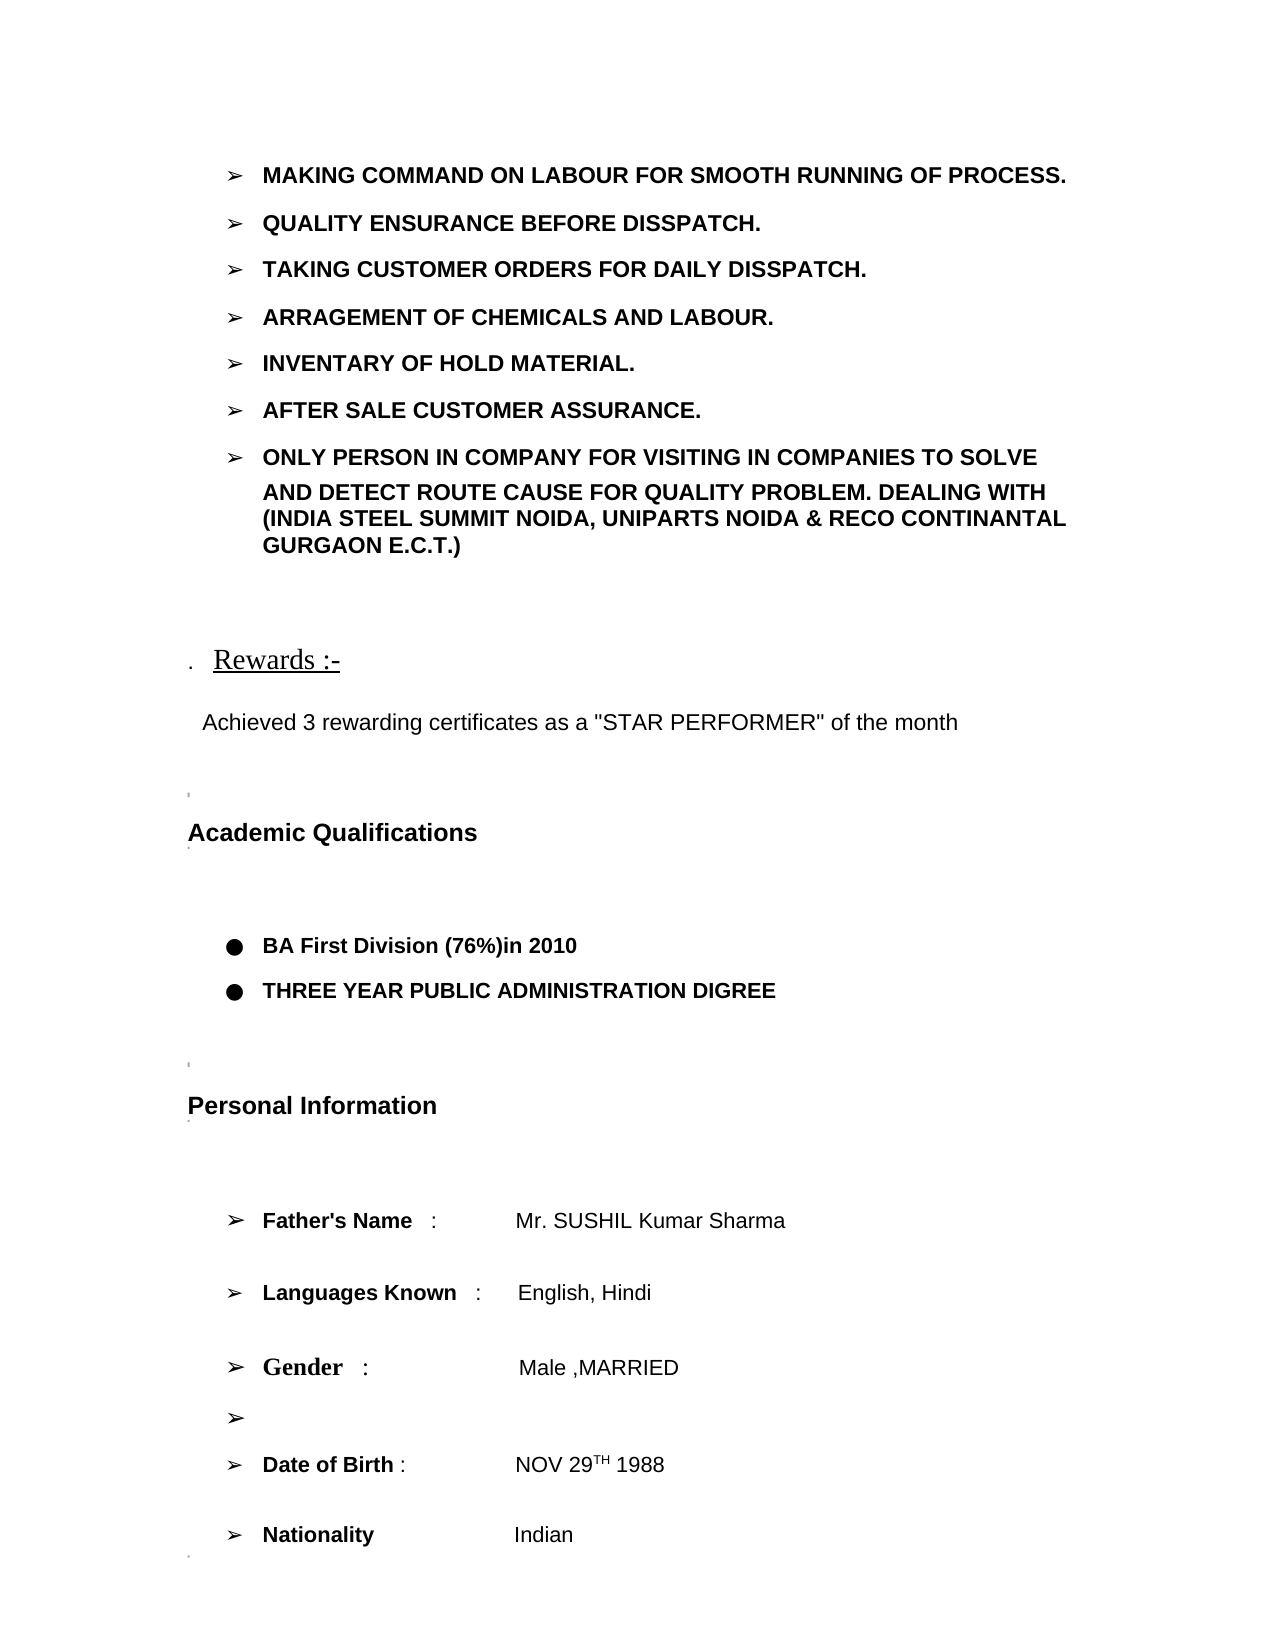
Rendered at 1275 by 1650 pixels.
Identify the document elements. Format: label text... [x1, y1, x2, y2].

text Achieved 3 rewarding certificates as a "STAR PERFORMER" of the month [187, 709, 1087, 735]
list Father's Name : Mr. SUSHIL Kumar Sharma [225, 1191, 1087, 1243]
list TAKING CUSTOMER ORDERS FOR DAILY DISSPATCH. [225, 244, 1087, 291]
list Date of Birth : NOV 29TH 1988 [225, 1440, 1087, 1485]
list QUALITY ENSURANCE BEFORE DISSPATCH. [225, 197, 1087, 244]
list INVENTARY OF HOLD MATERIAL. [225, 338, 1087, 385]
text . Rewards :- [187, 642, 1087, 675]
list AFTER SALE CUSTOMER ASSURANCE. [225, 385, 1087, 432]
list Gender : Male ,MARRIED [225, 1338, 1087, 1389]
list ARRAGEMENT OF CHEMICALS AND LABOUR. [225, 291, 1087, 338]
list THREE YEAR PUBLIC ADMINISTRATION DIGREE [225, 966, 1087, 1011]
text Personal Information [187, 1091, 1087, 1120]
list MAKING COMMAND ON LABOUR FOR SMOOTH RUNNING OF PROCESS. [225, 150, 1087, 197]
text Academic Qualifications [187, 818, 1087, 847]
list Nationality Indian [225, 1511, 1087, 1555]
list ONLY PERSON IN COMPANY FOR VISITING IN COMPANIES TO SOLVE AND DETECT ROUTE CAUSE FOR QUALITY PROBLEM. DEALING WITH (INDIA STEEL SUMMIT NOIDA, UNIPARTS NOIDA & RECO CONTINANTAL GURGAON E.C.T.) [225, 432, 1087, 558]
list BA First Division (76%)in 2010 [225, 921, 1087, 966]
list Languages Known : English, Hindi [225, 1268, 1087, 1313]
